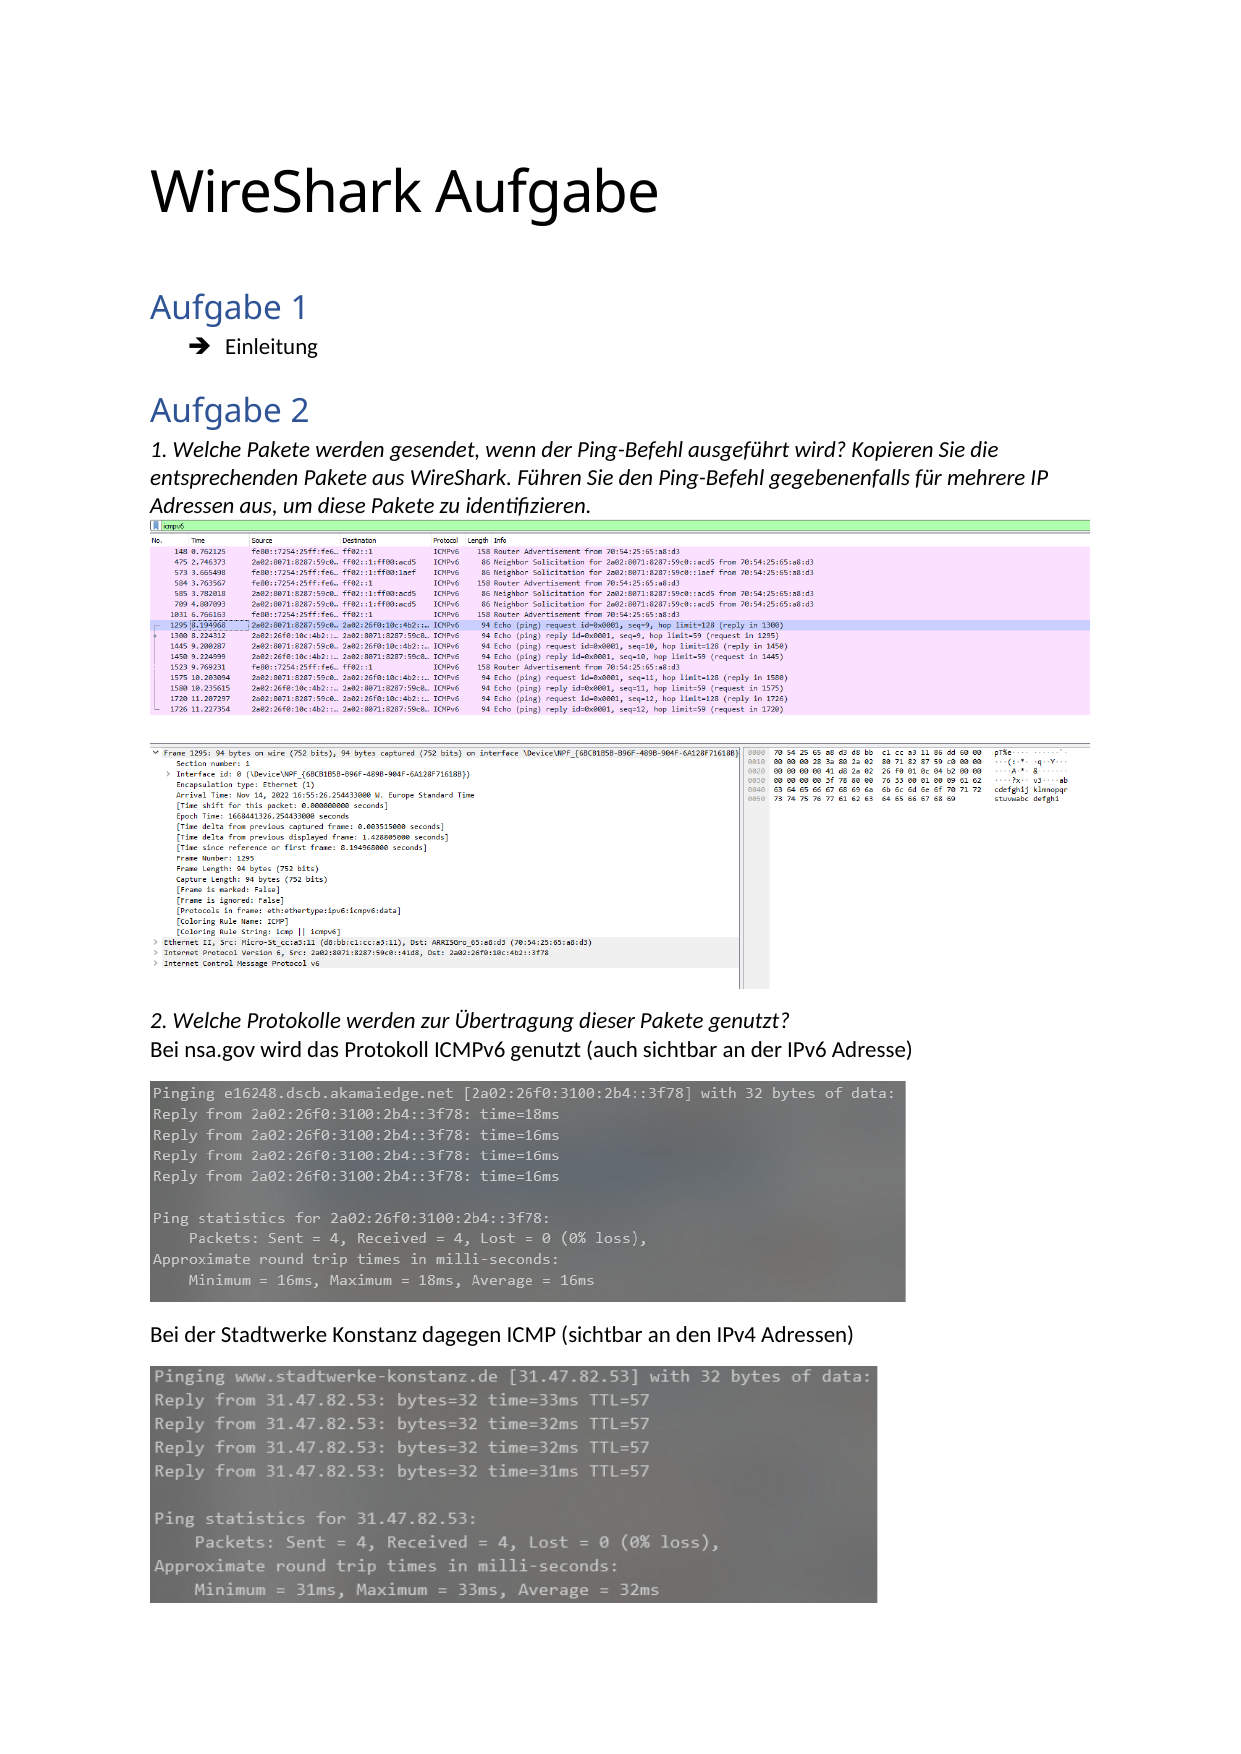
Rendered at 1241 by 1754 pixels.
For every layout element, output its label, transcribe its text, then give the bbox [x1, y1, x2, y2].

picture [150, 1081, 906, 1302]
title WireShark Aufgabe [150, 150, 1090, 229]
subtitle Aufgabe 1 [150, 284, 1090, 329]
picture [150, 1366, 878, 1603]
picture [150, 519, 1091, 989]
text Bei nsa.gov wird das Protokoll ICMPv6 genutzt (auch sichtbar an der IPv6 Adresse) [150, 1035, 1090, 1063]
list Einleitung [187, 332, 1090, 360]
subtitle Aufgabe 2 [150, 387, 1090, 432]
text 2. Welche Protokolle werden zur Übertragung dieser Pakete genutzt? [150, 1007, 1090, 1035]
text 1. Welche Pakete werden gesendet, wenn der Ping-Befehl ausgeführt wird? Kopieren Sie die entsprechenden Pakete aus WireShark. Führen Sie den Ping-Befehl gegebenenfalls für mehrere IP Adressen aus, um diese Pakete zu identifizieren. [150, 435, 1090, 519]
text Bei der Stadtwerke Konstanz dagegen ICMP (sichtbar an den IPv4 Adressen) [150, 1320, 1090, 1348]
